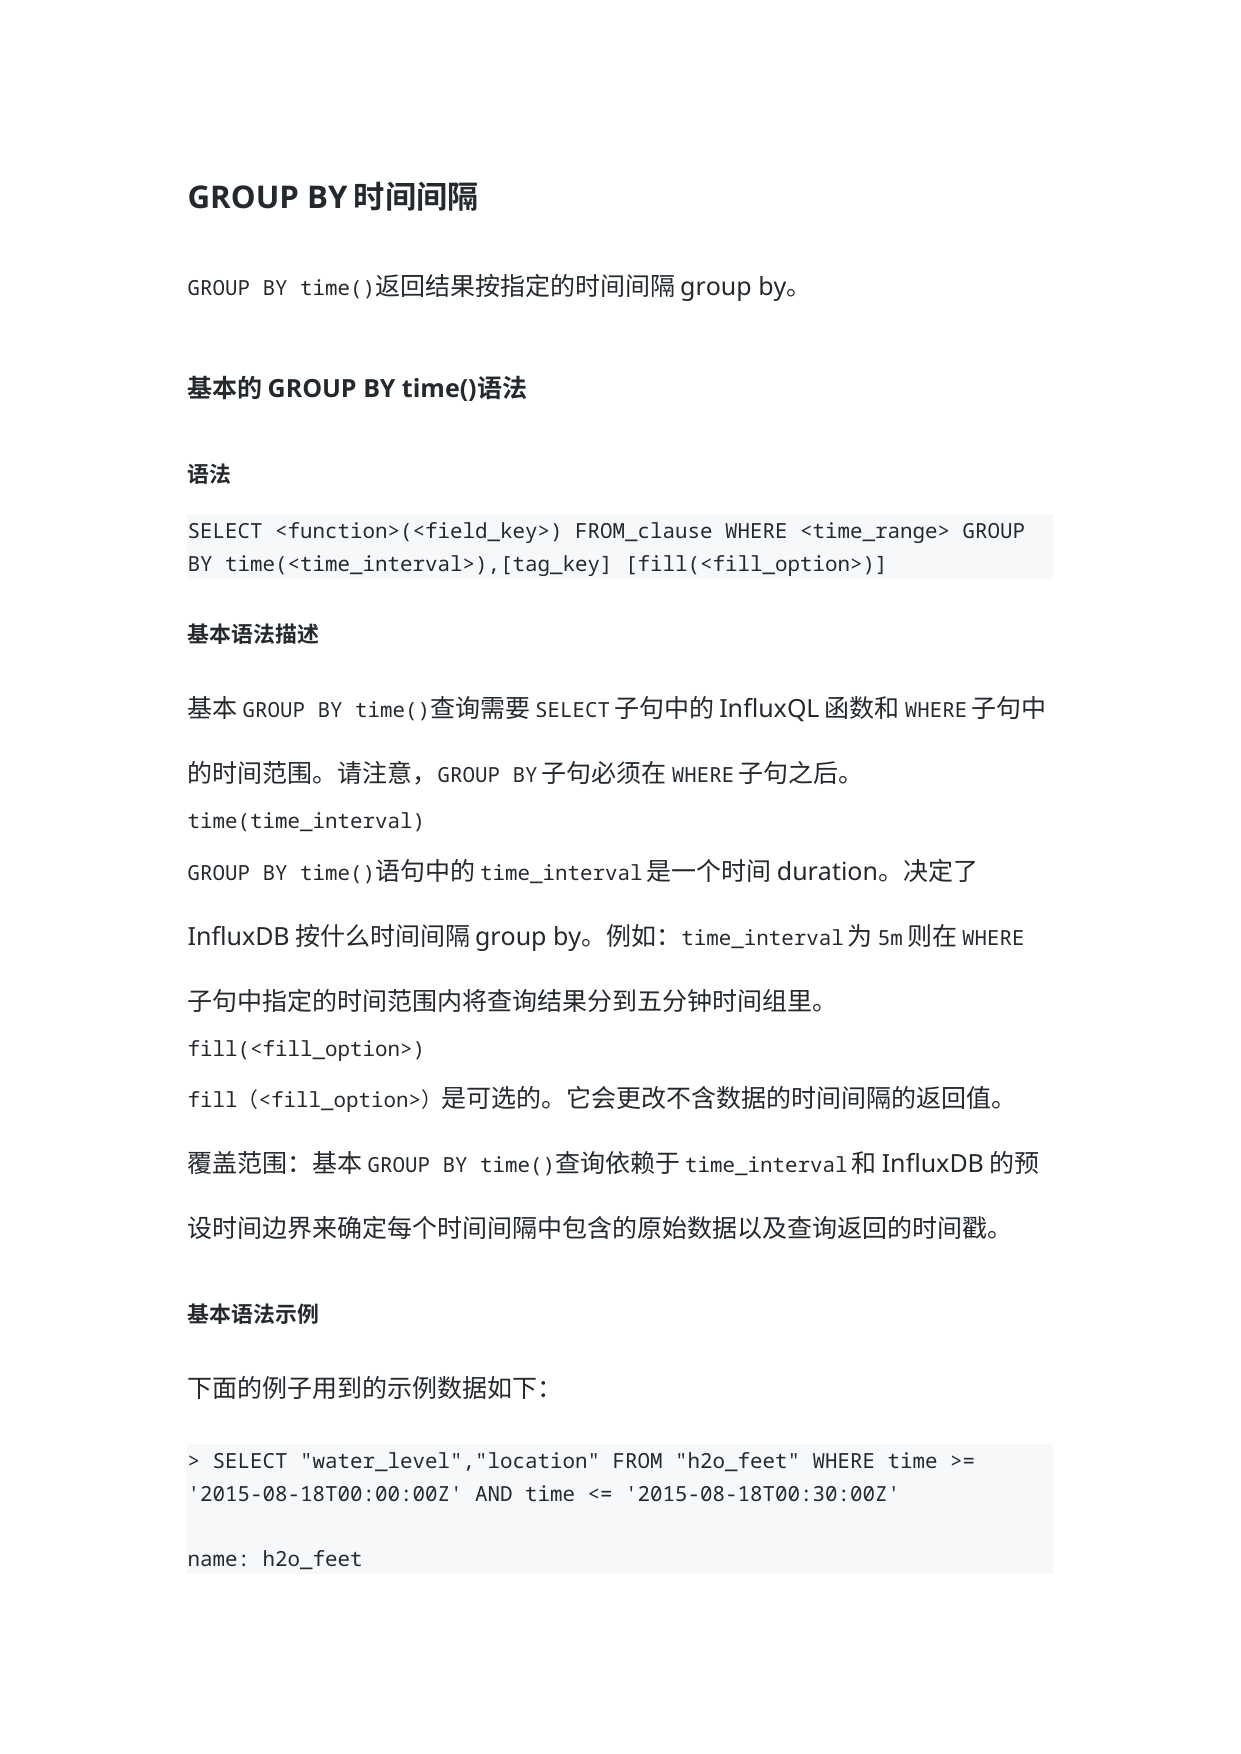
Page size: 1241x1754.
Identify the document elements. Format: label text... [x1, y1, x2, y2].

text 基本语法示例 [187, 1297, 1053, 1329]
text 基本GROUP BY time()查询需要SELECT子句中的InfluxQL函数和WHERE子句中的时间范围。请注意，GROUP BY子句必须在WHERE子句之后。 [187, 674, 1053, 804]
text 基本的GROUP BY time()语法 [187, 354, 1053, 419]
text 下面的例子用到的示例数据如下： [187, 1354, 1053, 1419]
text GROUP BY time()返回结果按指定的时间间隔group by。 [187, 252, 1053, 317]
text 覆盖范围：基本GROUP BY time()查询依赖于time_interval和InfluxDB的预设时间边界来确定每个时间间隔中包含的原始数据以及查询返回的时间戳。 [187, 1129, 1053, 1259]
text time(time_interval) GROUP BY time()语句中的time_interval是一个时间duration。决定了InfluxDB按什么时间间隔group by。例如：time_interval为5m则在WHERE子句中指定的时间范围内将查询结果分到五分钟时间组里。 [187, 804, 1053, 1032]
text SELECT <function>(<field_key>) FROM_clause WHERE <time_range> GROUP BY time(<time_interval>),[tag_key] [fill(<fill_option>)] [187, 514, 1053, 579]
text name: h2o_feet [187, 1542, 1053, 1574]
text fill(<fill_option>) fill（<fill_option>）是可选的。它会更改不含数据的时间间隔的返回值。 [187, 1032, 1053, 1129]
text 语法 [187, 457, 1053, 489]
text > SELECT "water_level","location" FROM "h2o_feet" WHERE time >= '2015-08-18T00:00:00Z' AND time <= '2015-08-18T00:30:00Z' [187, 1444, 1053, 1509]
text 基本语法描述 [187, 617, 1053, 649]
text GROUP BY时间间隔 [187, 162, 1053, 227]
